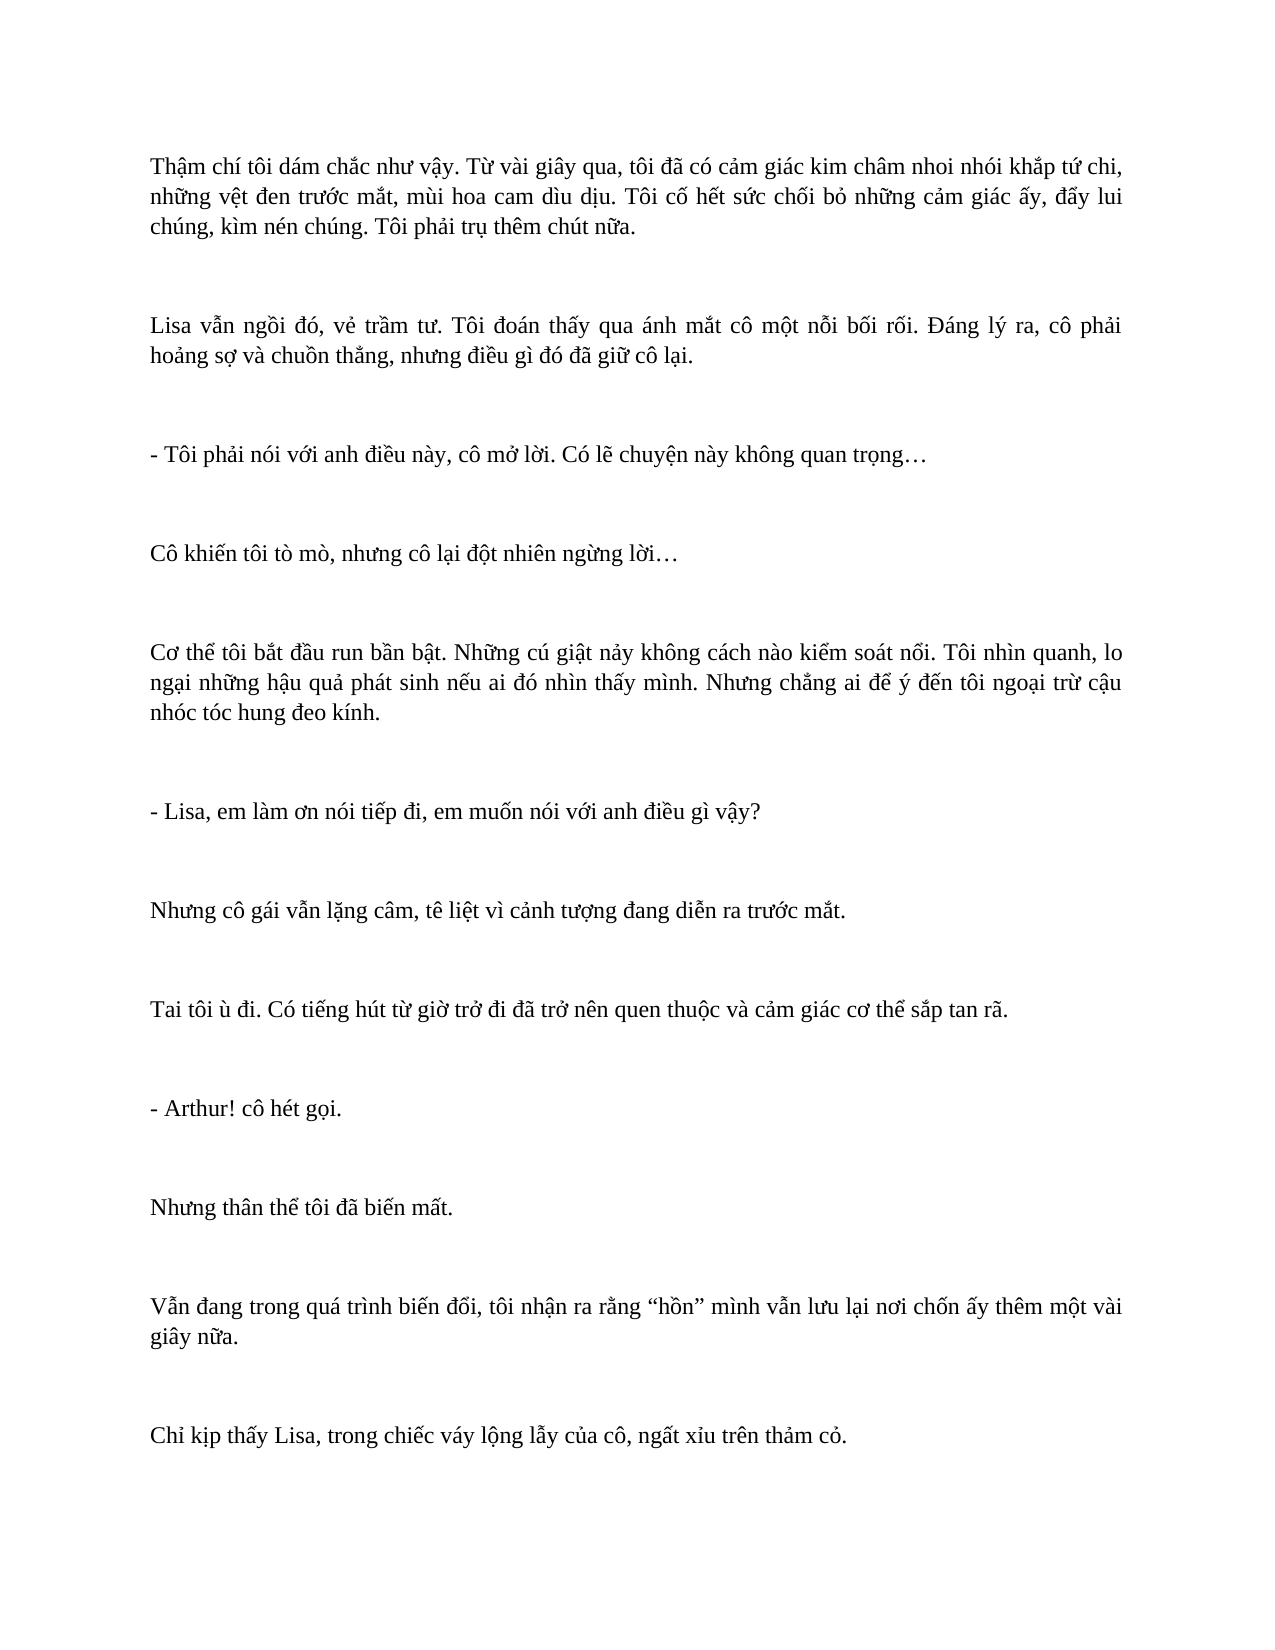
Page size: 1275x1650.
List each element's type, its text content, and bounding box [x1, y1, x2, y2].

text Chỉ kịp thấy Lisa, trong chiếc váy lộng lẫy của cô, ngất xỉu trên thảm cỏ. [150, 1418, 1125, 1448]
text Vẫn đang trong quá trình biến đổi, tôi nhận ra rằng “hồn” mình vẫn lưu lại nơi chốn ấy thêm một vài giây nữa. [150, 1289, 1125, 1349]
text Thậm chí tôi dám chắc như vậy. Từ vài giây qua, tôi đã có cảm giác kim châm nhoi nhói khắp tứ chi, những vệt đen trước mắt, mùi hoa cam dìu dịu. Tôi cố hết sức chối bỏ những cảm giác ấy, đẩy lui chúng, kìm nén chúng. Tôi phải trụ thêm chút nữa. [150, 150, 1125, 240]
text Tai tôi ù đi. Có tiếng hút từ giờ trở đi đã trở nên quen thuộc và cảm giác cơ thể sắp tan rã. [150, 993, 1125, 1023]
text Cơ thể tôi bắt đầu run bần bật. Những cú giật nảy không cách nào kiểm soát nổi. Tôi nhìn quanh, lo ngại những hậu quả phát sinh nếu ai đó nhìn thấy mình. Nhưng chẳng ai để ý đến tôi ngoại trừ cậu nhóc tóc hung đeo kính. [150, 636, 1125, 726]
text Nhưng cô gái vẫn lặng câm, tê liệt vì cảnh tượng đang diễn ra trước mắt. [150, 894, 1125, 924]
text - Lisa, em làm ơn nói tiếp đi, em muốn nói với anh điều gì vậy? [150, 795, 1125, 825]
text Cô khiến tôi tò mò, nhưng cô lại đột nhiên ngừng lời… [150, 537, 1125, 567]
text - Arthur! cô hét gọi. [150, 1092, 1125, 1122]
text Nhưng thân thể tôi đã biến mất. [150, 1191, 1125, 1221]
text Lisa vẫn ngồi đó, vẻ trầm tư. Tôi đoán thấy qua ánh mắt cô một nỗi bối rối. Đáng lý ra, cô phải hoảng sợ và chuồn thẳng, nhưng điều gì đó đã giữ cô lại. [150, 309, 1125, 369]
text - Tôi phải nói với anh điều này, cô mở lời. Có lẽ chuyện này không quan trọng… [150, 438, 1125, 468]
